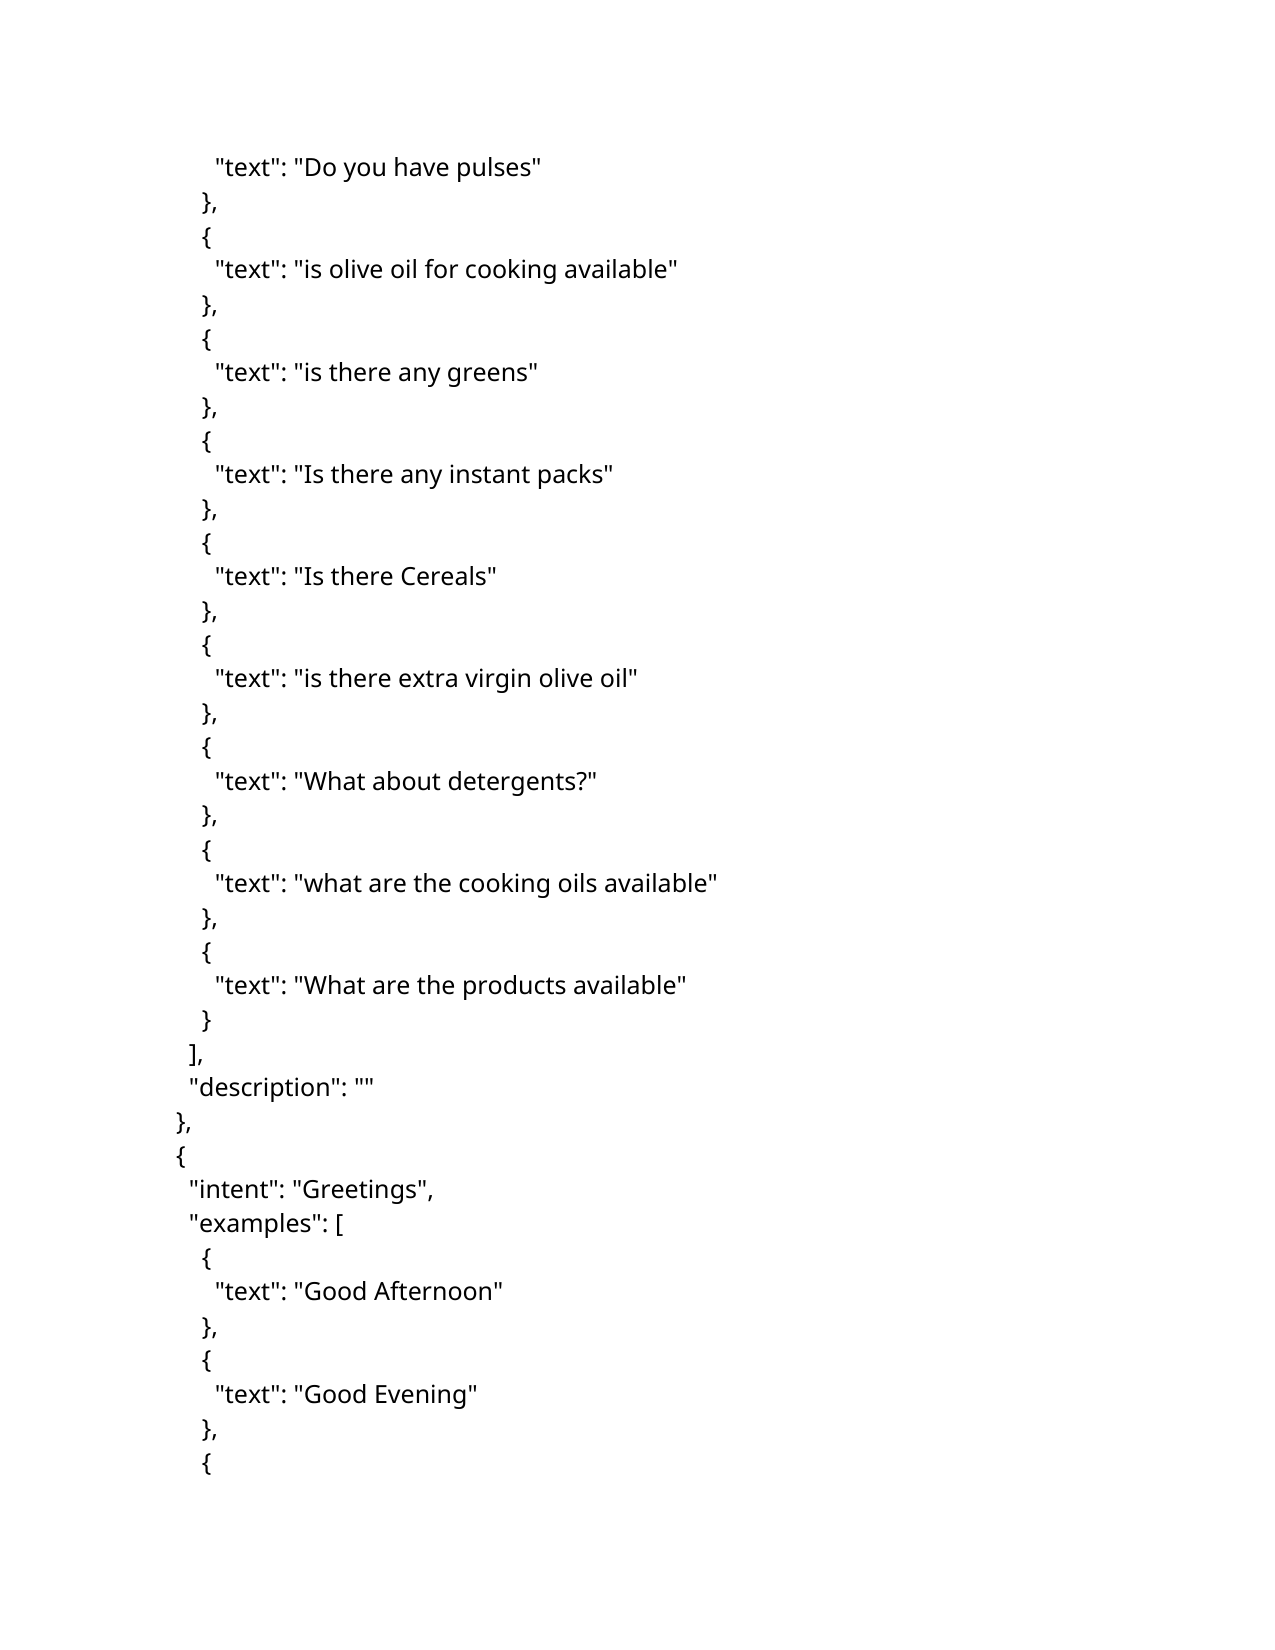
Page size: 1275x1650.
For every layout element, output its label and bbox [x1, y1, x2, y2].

text [150, 150, 1125, 1478]
